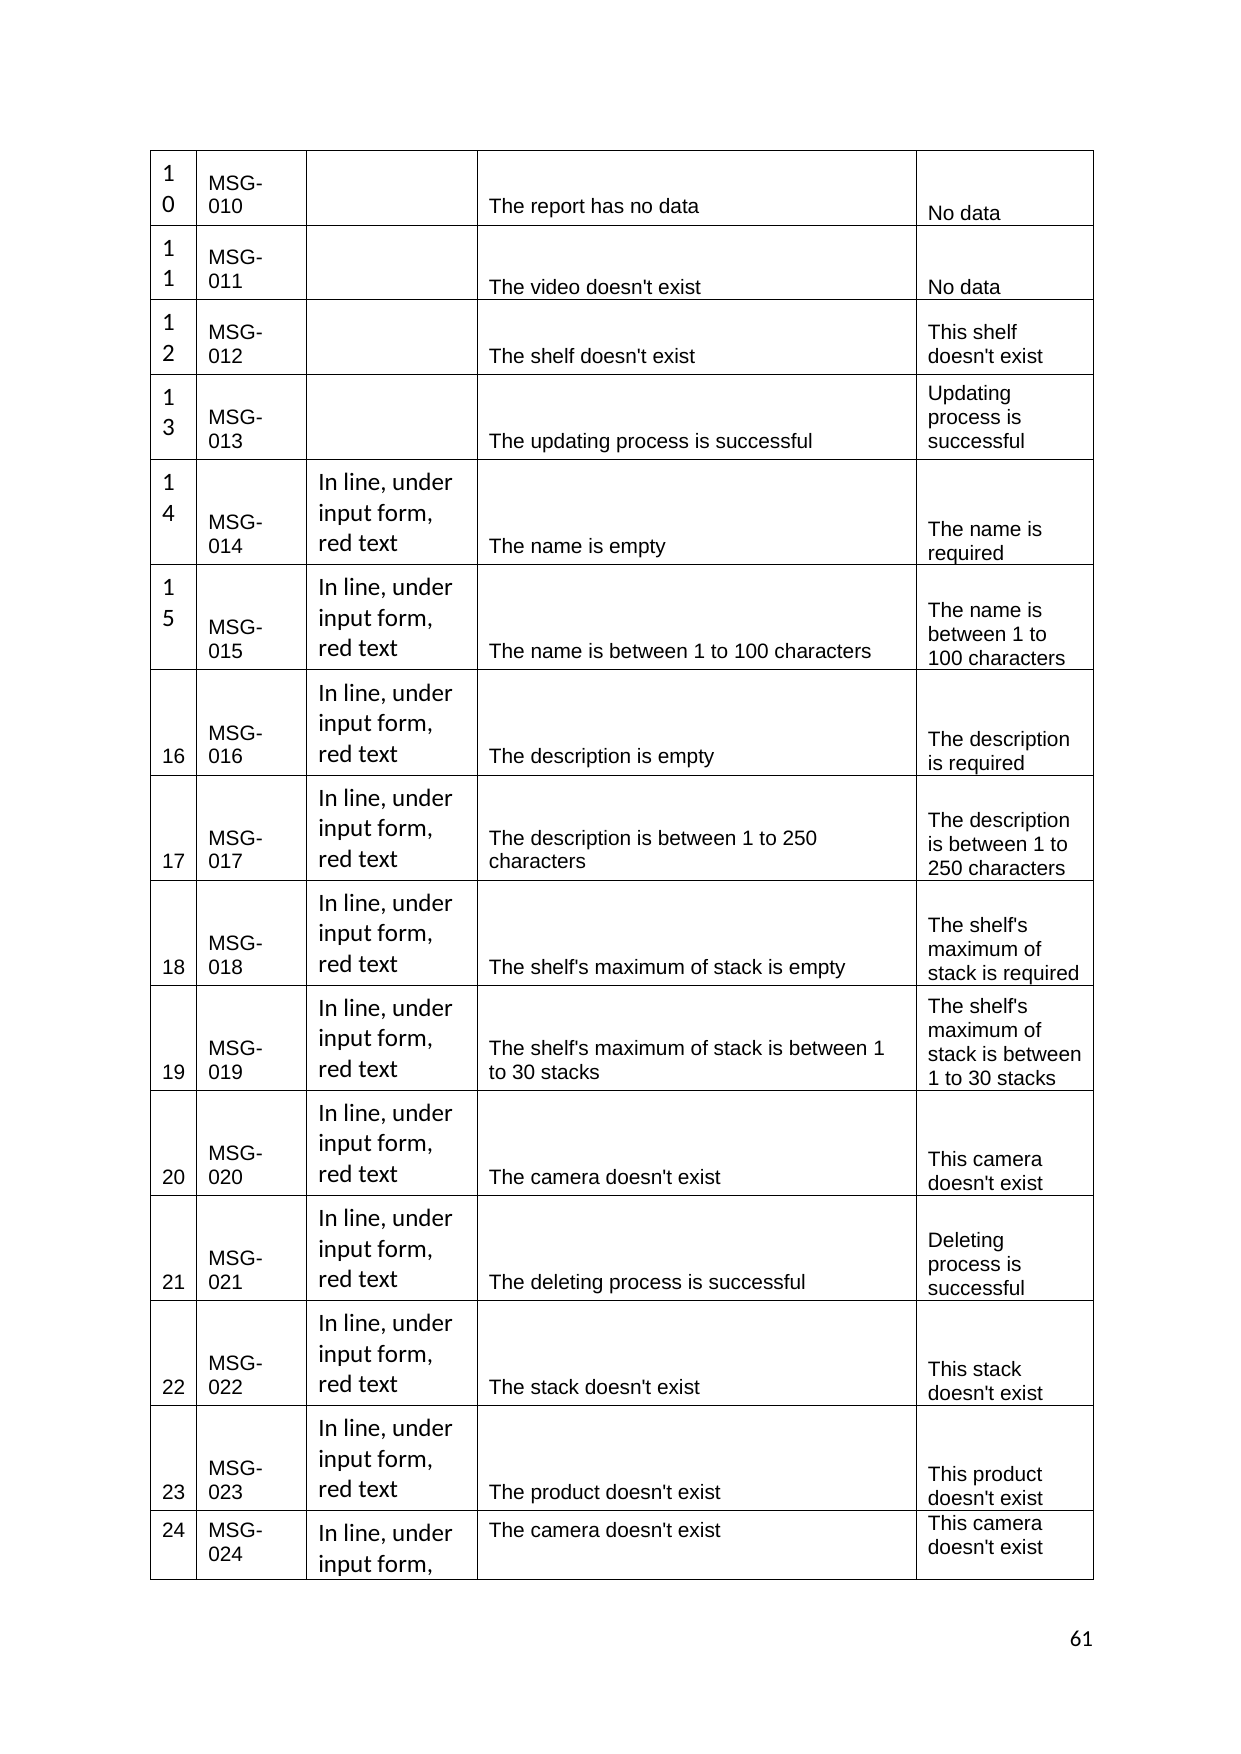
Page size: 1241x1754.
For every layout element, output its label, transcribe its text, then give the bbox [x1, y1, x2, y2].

table_cell The name is between 1 to 100 characters [478, 565, 916, 669]
table_cell MSG-018 [197, 881, 306, 985]
table_cell MSG-021 [197, 1196, 306, 1300]
table_cell This stack doesn't exist [917, 1301, 1093, 1405]
table_cell 12 [151, 300, 196, 374]
table_cell The description is empty [478, 670, 916, 774]
table_cell The updating process is successful [478, 375, 916, 459]
table_cell In line, under input form, red text [307, 1196, 477, 1300]
table_cell The product doesn't exist [478, 1406, 916, 1510]
table_cell The name is empty [478, 460, 916, 564]
table_cell MSG-010 [197, 151, 306, 224]
table_cell MSG-023 [197, 1406, 306, 1510]
table_cell The video doesn't exist [478, 226, 916, 299]
table_cell 17 [151, 776, 196, 879]
table_cell 22 [151, 1301, 196, 1405]
table_cell 11 [151, 226, 196, 299]
table_cell MSG-016 [197, 670, 306, 774]
table_cell The name is required [917, 460, 1093, 564]
table_cell MSG-017 [197, 776, 306, 879]
table_cell 19 [151, 986, 196, 1090]
table_cell The shelf's maximum of stack is between 1 to 30 stacks [478, 986, 916, 1090]
table_cell 20 [151, 1091, 196, 1195]
table_cell MSG-012 [197, 300, 306, 374]
table_cell This product doesn't exist [917, 1406, 1093, 1510]
table_cell In line, under input form, red text [307, 1406, 477, 1510]
table_cell This camera doesn't exist [917, 1091, 1093, 1195]
table_cell The shelf's maximum of stack is required [917, 881, 1093, 985]
table_cell [307, 375, 477, 459]
table_cell The shelf's maximum of stack is between 1 to 30 stacks [917, 986, 1093, 1090]
table_cell No data [917, 151, 1093, 224]
table_cell 14 [151, 460, 196, 564]
table_cell MSG-014 [197, 460, 306, 564]
table_cell In line, under input form, red text [307, 776, 477, 879]
table_cell In line, under input form, red text [307, 881, 477, 985]
table_cell [307, 151, 477, 224]
table_cell The name is between 1 to 100 characters [917, 565, 1093, 669]
table_cell In line, under input form, red text [307, 460, 477, 564]
table_cell 23 [151, 1406, 196, 1510]
table_cell The description is between 1 to 250 characters [478, 776, 916, 879]
table_cell MSG-013 [197, 375, 306, 459]
table_cell This shelf doesn't exist [917, 300, 1093, 374]
table_cell The shelf doesn't exist [478, 300, 916, 374]
table_cell In line, under input form, red text [307, 1301, 477, 1405]
table_cell 15 [151, 565, 196, 669]
table_cell The description is required [917, 670, 1093, 774]
table_cell MSG-015 [197, 565, 306, 669]
table_cell In line, under input form, red text [307, 986, 477, 1090]
table_cell In line, under input form, red text [307, 670, 477, 774]
table_cell In line, under input form, red text [307, 1091, 477, 1195]
table_cell MSG-011 [197, 226, 306, 299]
table_cell The report has no data [478, 151, 916, 224]
table_cell In line, under input form, red text [307, 1511, 477, 1578]
table_cell MSG-020 [197, 1091, 306, 1195]
table_cell 16 [151, 670, 196, 774]
table_cell MSG-024 [197, 1511, 306, 1578]
table_cell [307, 300, 477, 374]
table_cell No data [917, 226, 1093, 299]
table_cell 18 [151, 881, 196, 985]
table_cell 24 [151, 1511, 196, 1578]
table_cell The stack doesn't exist [478, 1301, 916, 1405]
table_cell [307, 226, 477, 299]
table_cell The deleting process is successful [478, 1196, 916, 1300]
table_cell The description is between 1 to 250 characters [917, 776, 1093, 879]
table_cell This camera doesn't exist [917, 1511, 1093, 1578]
table_cell 21 [151, 1196, 196, 1300]
table_cell Deleting process is successful [917, 1196, 1093, 1300]
table_cell Updating process is successful [917, 375, 1093, 459]
table_cell MSG-022 [197, 1301, 306, 1405]
table_cell The shelf's maximum of stack is empty [478, 881, 916, 985]
table_cell 13 [151, 375, 196, 459]
table_cell The camera doesn't exist [478, 1511, 916, 1578]
table_cell 10 [151, 151, 196, 224]
table_cell MSG-019 [197, 986, 306, 1090]
table_cell In line, under input form, red text [307, 565, 477, 669]
table_cell The camera doesn't exist [478, 1091, 916, 1195]
